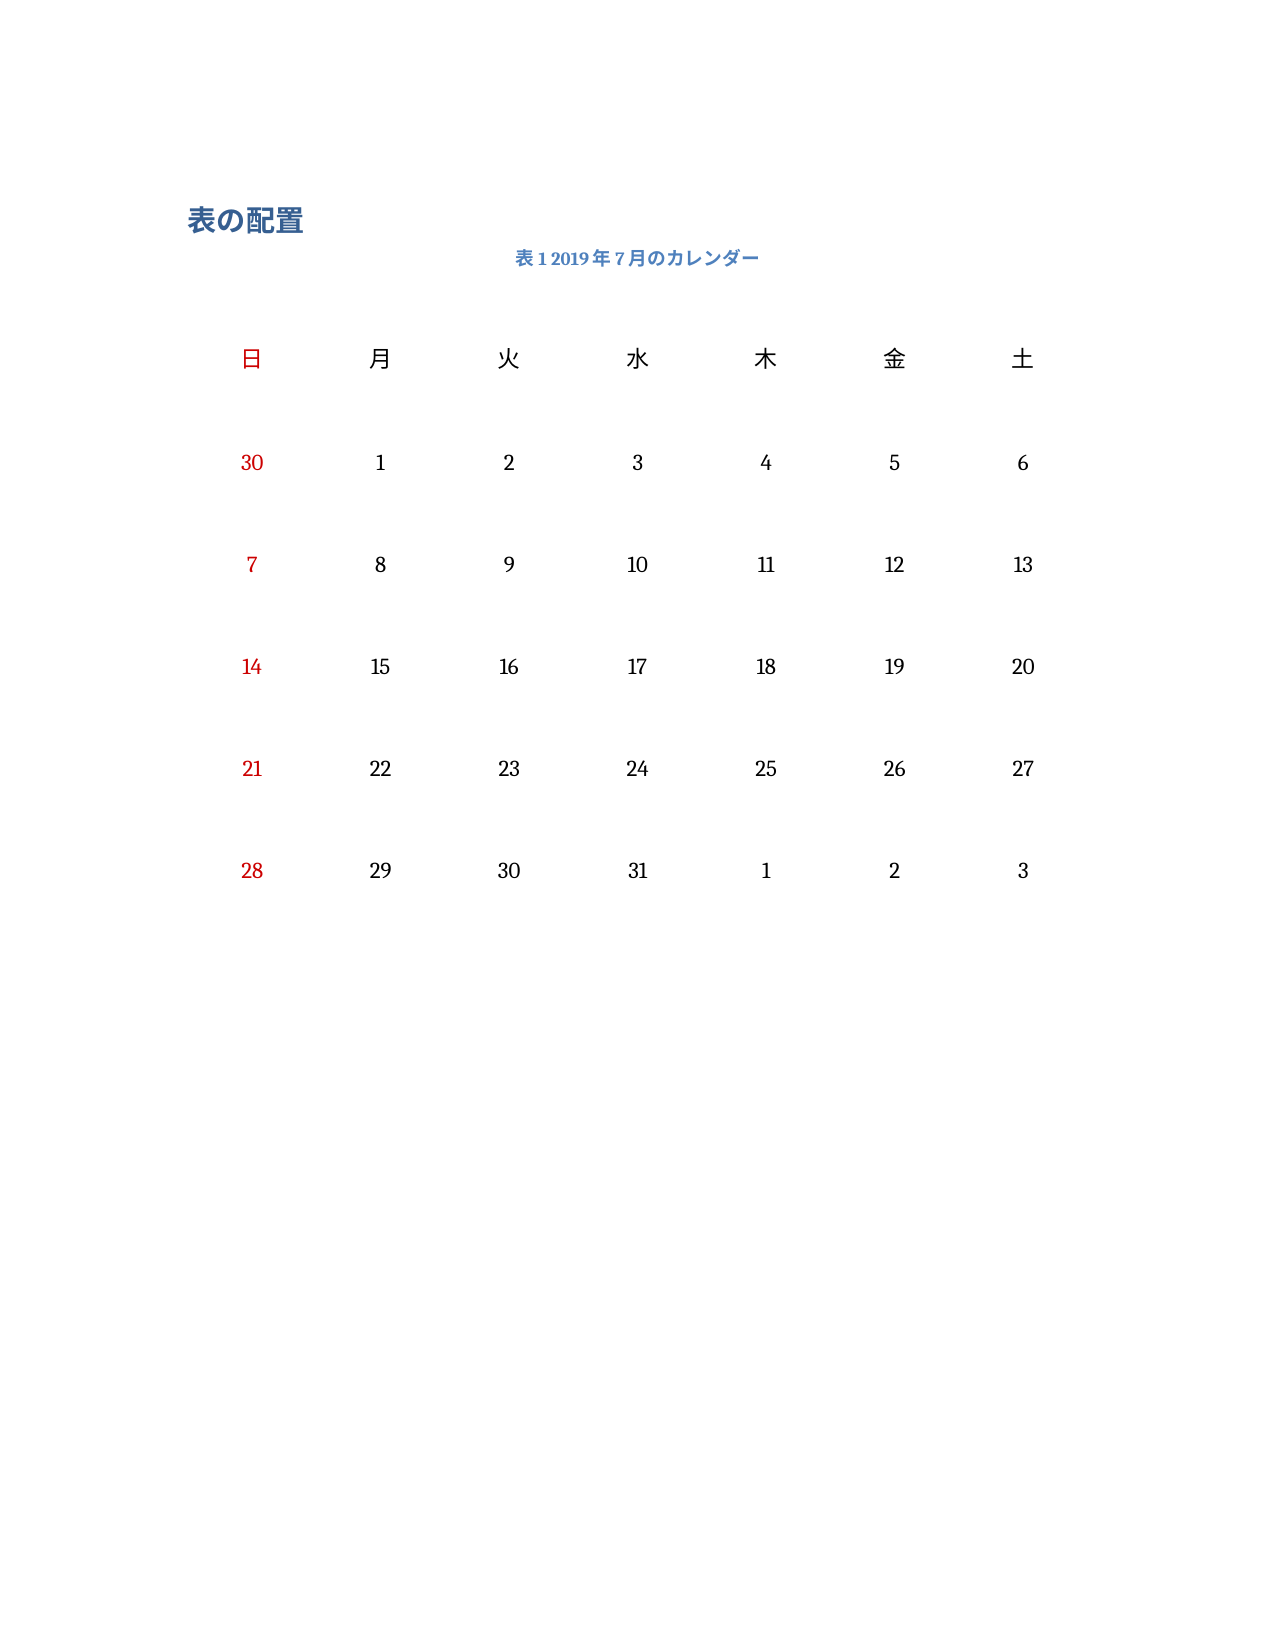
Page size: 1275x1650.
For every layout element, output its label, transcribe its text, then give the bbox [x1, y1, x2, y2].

table_header 日 [188, 292, 316, 399]
table_cell 1 [316, 399, 444, 501]
table_header 土 [959, 292, 1087, 399]
table_cell 13 [959, 501, 1087, 603]
table_header 木 [702, 292, 830, 399]
table_cell 20 [959, 603, 1087, 705]
table_cell 25 [702, 705, 830, 807]
table_header 水 [573, 292, 702, 399]
table_cell 30 [445, 807, 573, 909]
table_cell 3 [959, 807, 1087, 909]
table_cell 3 [573, 399, 702, 501]
table_cell 28 [188, 807, 316, 909]
table_cell 29 [316, 807, 444, 909]
table_cell 9 [445, 501, 573, 603]
table_cell 16 [445, 603, 573, 705]
table_cell 2 [445, 399, 573, 501]
subtitle 表の配置 [187, 200, 1087, 240]
table_cell 15 [316, 603, 444, 705]
table_cell 30 [188, 399, 316, 501]
table_cell 24 [573, 705, 702, 807]
table_cell 5 [830, 399, 959, 501]
table_cell 8 [316, 501, 444, 603]
table_header 月 [316, 292, 444, 399]
table_cell 21 [188, 705, 316, 807]
table_cell 14 [188, 603, 316, 705]
table_cell 23 [445, 705, 573, 807]
table_cell 12 [830, 501, 959, 603]
table_header 火 [445, 292, 573, 399]
text 表1 2019年7月のカレンダー [187, 246, 1087, 271]
table_header 金 [830, 292, 959, 399]
table_cell 7 [188, 501, 316, 603]
table_cell 22 [316, 705, 444, 807]
table_cell 11 [702, 501, 830, 603]
table_cell 17 [573, 603, 702, 705]
table_cell 1 [702, 807, 830, 909]
table_cell 4 [702, 399, 830, 501]
table_cell 26 [830, 705, 959, 807]
table_cell 19 [830, 603, 959, 705]
table_cell 27 [959, 705, 1087, 807]
table_cell 10 [573, 501, 702, 603]
table_cell 31 [573, 807, 702, 909]
table_cell 6 [959, 399, 1087, 501]
table_cell 2 [830, 807, 959, 909]
table_cell 18 [702, 603, 830, 705]
